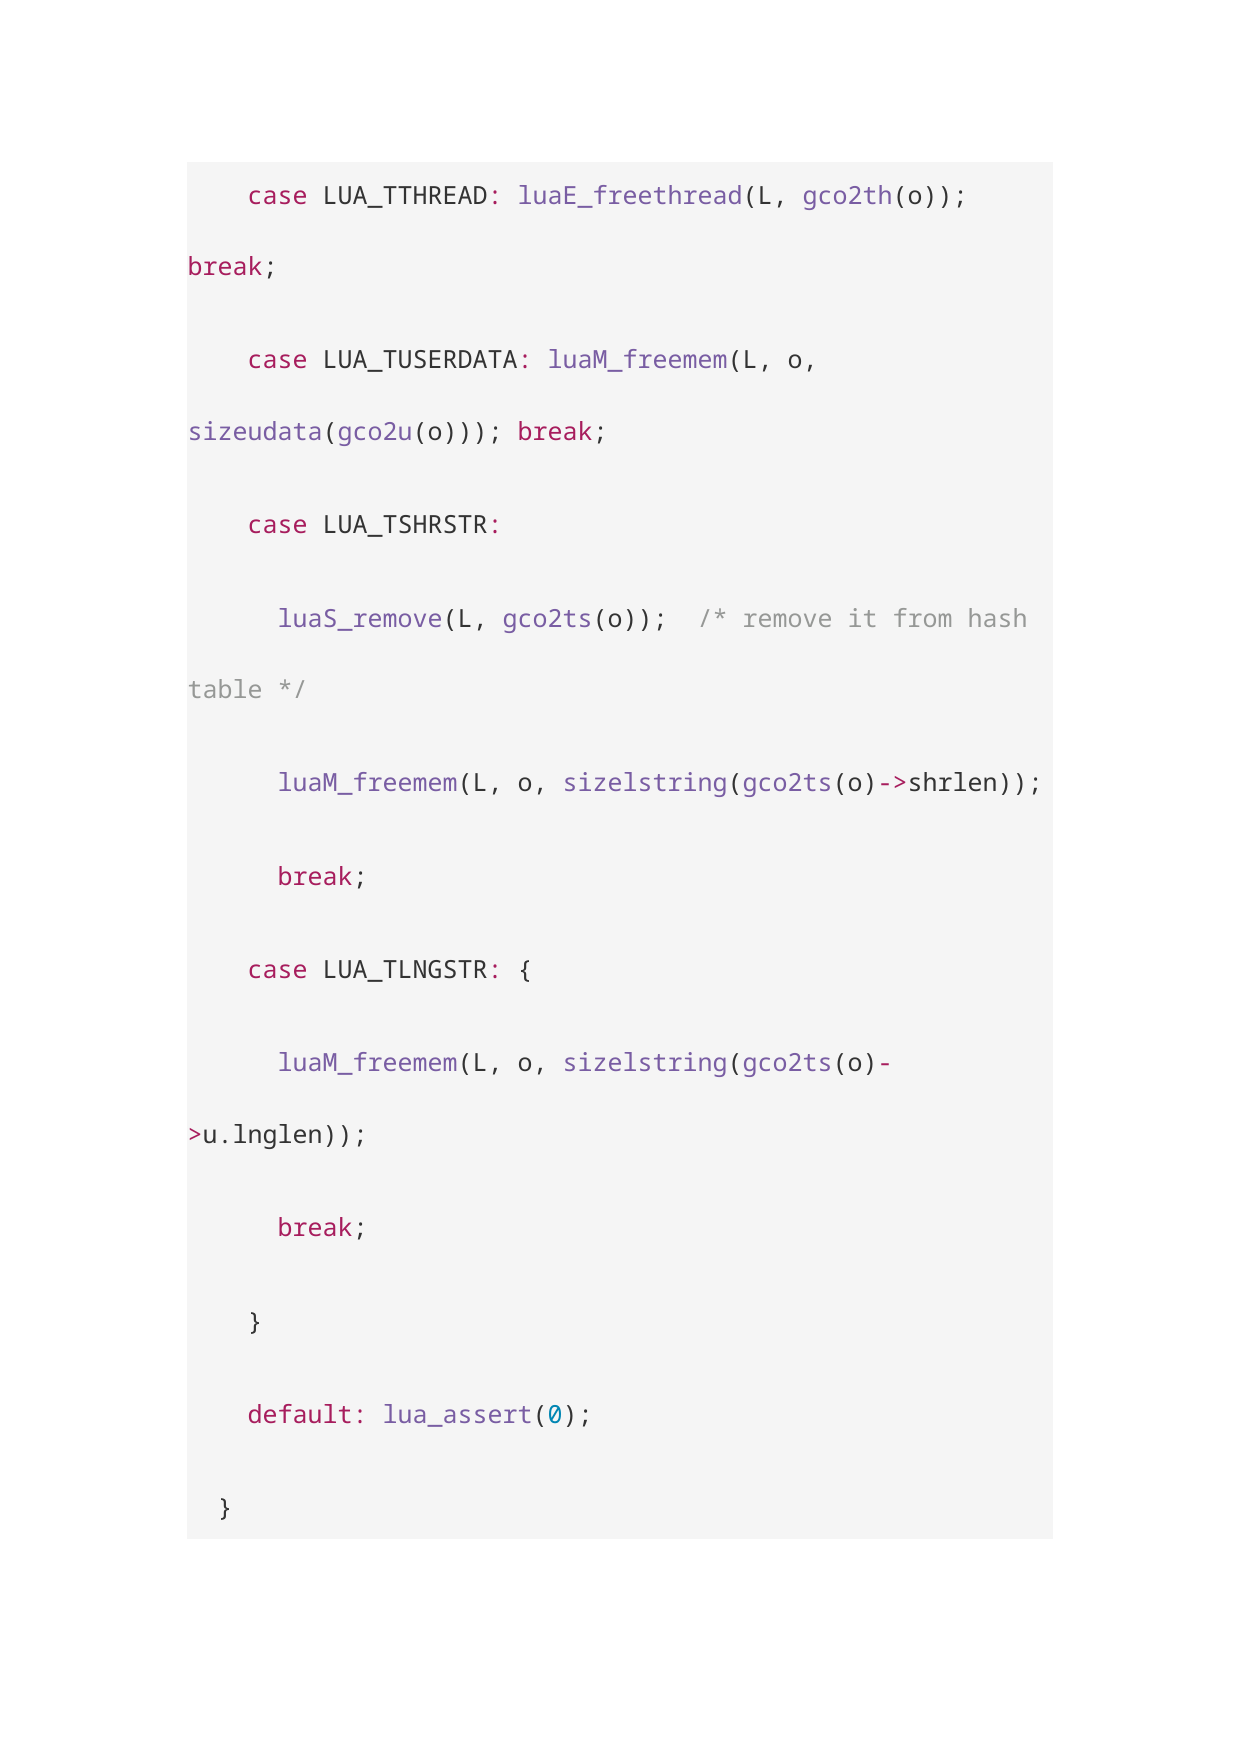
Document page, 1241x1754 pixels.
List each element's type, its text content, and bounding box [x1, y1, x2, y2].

text case LUA_TSHRSTR: [187, 492, 1053, 557]
text break; [187, 843, 1053, 908]
text } [187, 1288, 1053, 1353]
text } [187, 1474, 1053, 1539]
text luaM_freemem(L, o, sizelstring(gco2ts(o)->u.lnglen)); [187, 1030, 1053, 1166]
text case LUA_TUSERDATA: luaM_freemem(L, o, sizeudata(gco2u(o))); break; [187, 327, 1053, 463]
text case LUA_TLNGSTR: { [187, 936, 1053, 1001]
text break; [187, 1194, 1053, 1259]
text default: lua_assert(0); [187, 1381, 1053, 1446]
text luaM_freemem(L, o, sizelstring(gco2ts(o)->shrlen)); [187, 750, 1053, 815]
text luaS_remove(L, gco2ts(o)); /* remove it from hash table */ [187, 585, 1053, 721]
text case LUA_TTHREAD: luaE_freethread(L, gco2th(o)); break; [187, 162, 1053, 298]
